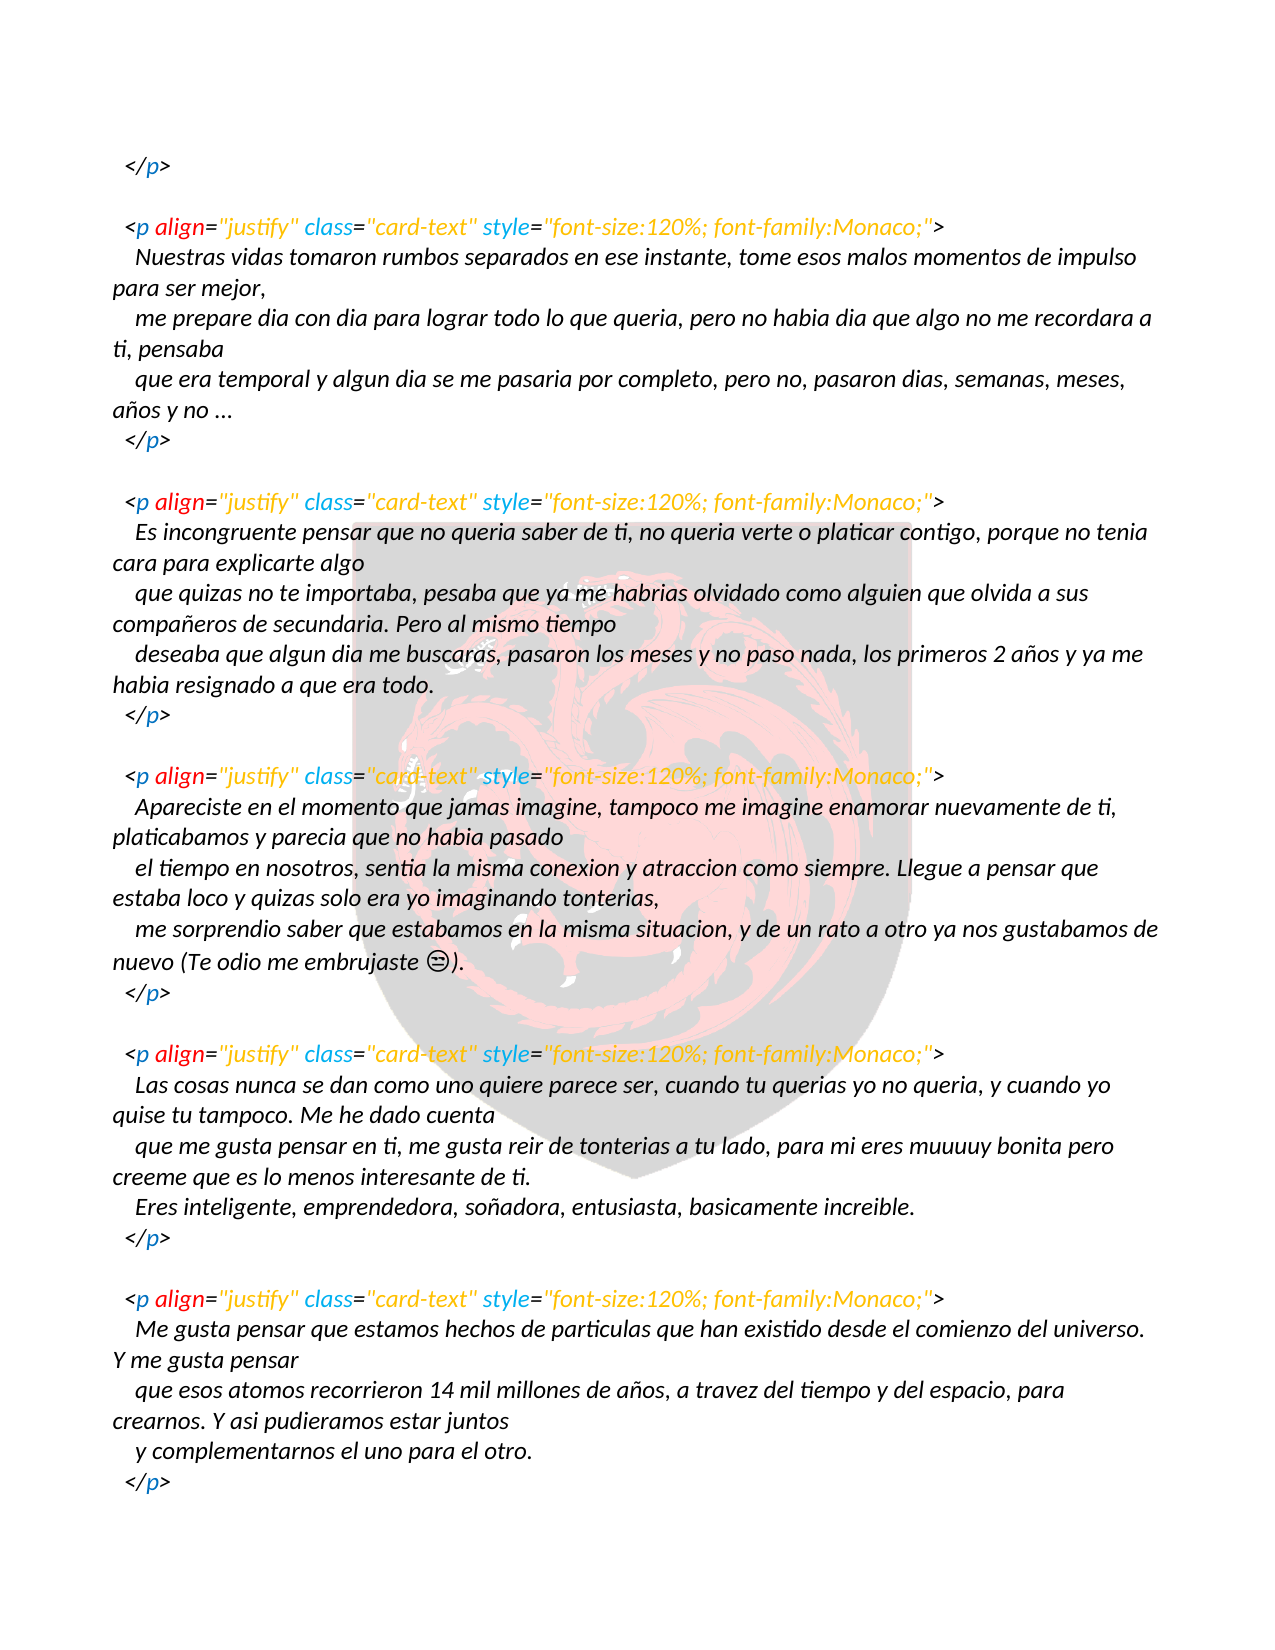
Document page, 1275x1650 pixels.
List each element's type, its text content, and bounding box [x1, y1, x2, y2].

text Me gusta pensar que estamos hechos de particulas que han existido desde el comienzo del universo. Y me gusta pensar [112, 1313, 1162, 1374]
text <p align="justify" class="card-text" style="font-size:120%; font-family:Monaco;"> [112, 211, 1162, 242]
text Es incongruente pensar que no queria saber de ti, no queria verte o platicar contigo, porque no tenia cara para explicarte algo [112, 516, 1162, 577]
text Apareciste en el momento que jamas imagine, tampoco me imagine enamorar nuevamente de ti, platicabamos y parecia que no habia pasado [112, 791, 1162, 852]
text </p> [112, 699, 1162, 730]
text y complementarnos el uno para el otro. [112, 1435, 1162, 1466]
text que esos atomos recorrieron 14 mil millones de años, a travez del tiempo y del espacio, para crearnos. Y asi pudieramos estar juntos [112, 1374, 1162, 1435]
text <p align="justify" class="card-text" style="font-size:120%; font-family:Monaco;"> [112, 1283, 1162, 1313]
text que me gusta pensar en ti, me gusta reir de tonterias a tu lado, para mi eres muuuuy bonita pero creeme que es lo menos interesante de ti. [112, 1130, 1162, 1191]
text </p> [112, 425, 1162, 455]
text </p> [112, 978, 1162, 1008]
text Nuestras vidas tomaron rumbos separados en ese instante, tome esos malos momentos de impulso para ser mejor, [112, 242, 1162, 303]
text </p> [112, 1222, 1162, 1252]
text deseaba que algun dia me buscaras, pasaron los meses y no paso nada, los primeros 2 años y ya me habia resignado a que era todo. [112, 638, 1162, 699]
text Eres inteligente, emprendedora, soñadora, entusiasta, basicamente increible. [112, 1191, 1162, 1222]
text Las cosas nunca se dan como uno quiere parece ser, cuando tu querias yo no queria, y cuando yo quise tu tampoco. Me he dado cuenta [112, 1069, 1162, 1130]
text me sorprendio saber que estabamos en la misma situacion, y de un rato a otro ya nos gustabamos de nuevo (Te odio me embrujaste 😒). [112, 913, 1162, 978]
text <p align="justify" class="card-text" style="font-size:120%; font-family:Monaco;"> [112, 760, 1162, 791]
text </p> [112, 150, 1162, 181]
text que era temporal y algun dia se me pasaria por completo, pero no, pasaron dias, semanas, meses, años y no ... [112, 364, 1162, 425]
text <p align="justify" class="card-text" style="font-size:120%; font-family:Monaco;"> [112, 1039, 1162, 1069]
text me prepare dia con dia para lograr todo lo que queria, pero no habia dia que algo no me recordara a ti, pensaba [112, 303, 1162, 364]
text <p align="justify" class="card-text" style="font-size:120%; font-family:Monaco;"> [112, 486, 1162, 516]
text </p> [112, 1466, 1162, 1496]
text el tiempo en nosotros, sentia la misma conexion y atraccion como siempre. Llegue a pensar que estaba loco y quizas solo era yo imaginando tonterias, [112, 852, 1162, 913]
text que quizas no te importaba, pesaba que ya me habrias olvidado como alguien que olvida a sus compañeros de secundaria. Pero al mismo tiempo [112, 577, 1162, 638]
